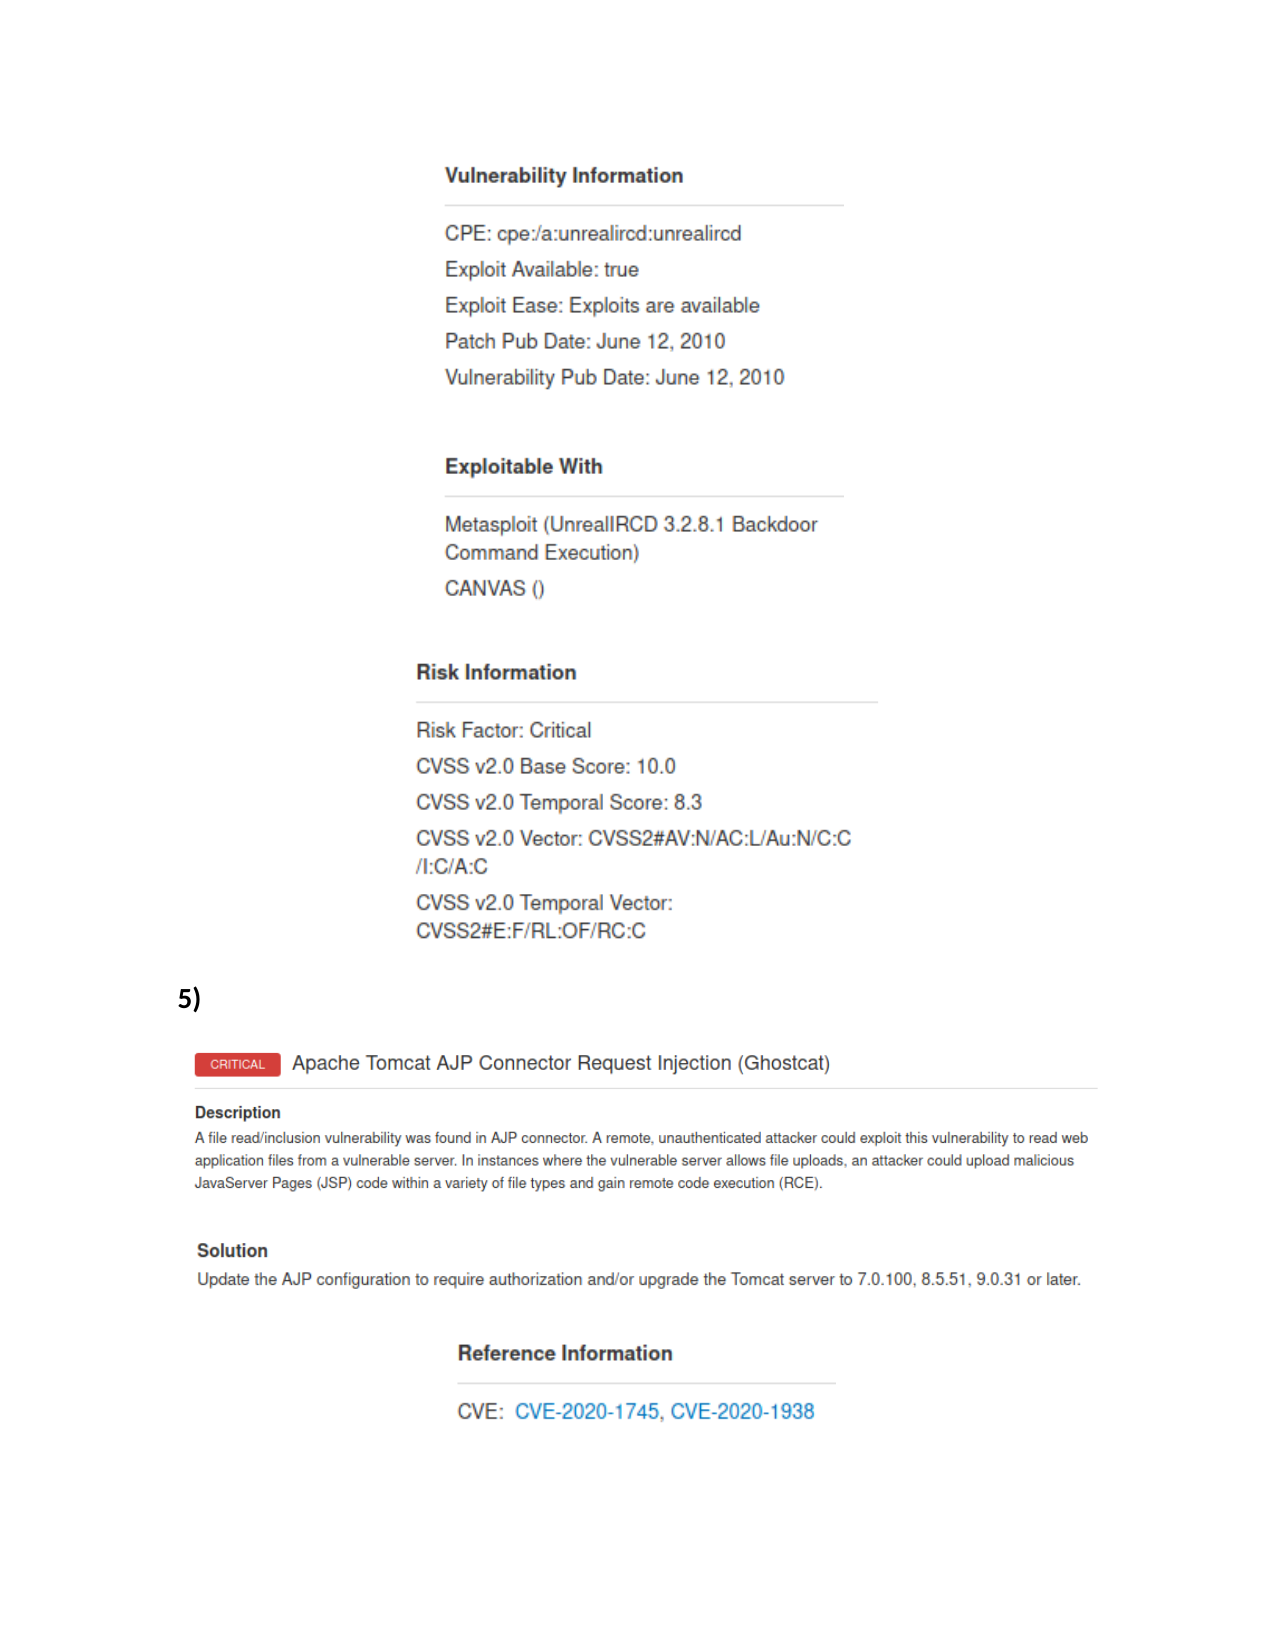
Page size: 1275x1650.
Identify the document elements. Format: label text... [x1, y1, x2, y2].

text 5) [177, 981, 1098, 1016]
picture [396, 640, 879, 962]
picture [177, 1035, 1098, 1205]
picture [439, 1326, 836, 1446]
picture [177, 1223, 1098, 1308]
picture [431, 147, 844, 621]
